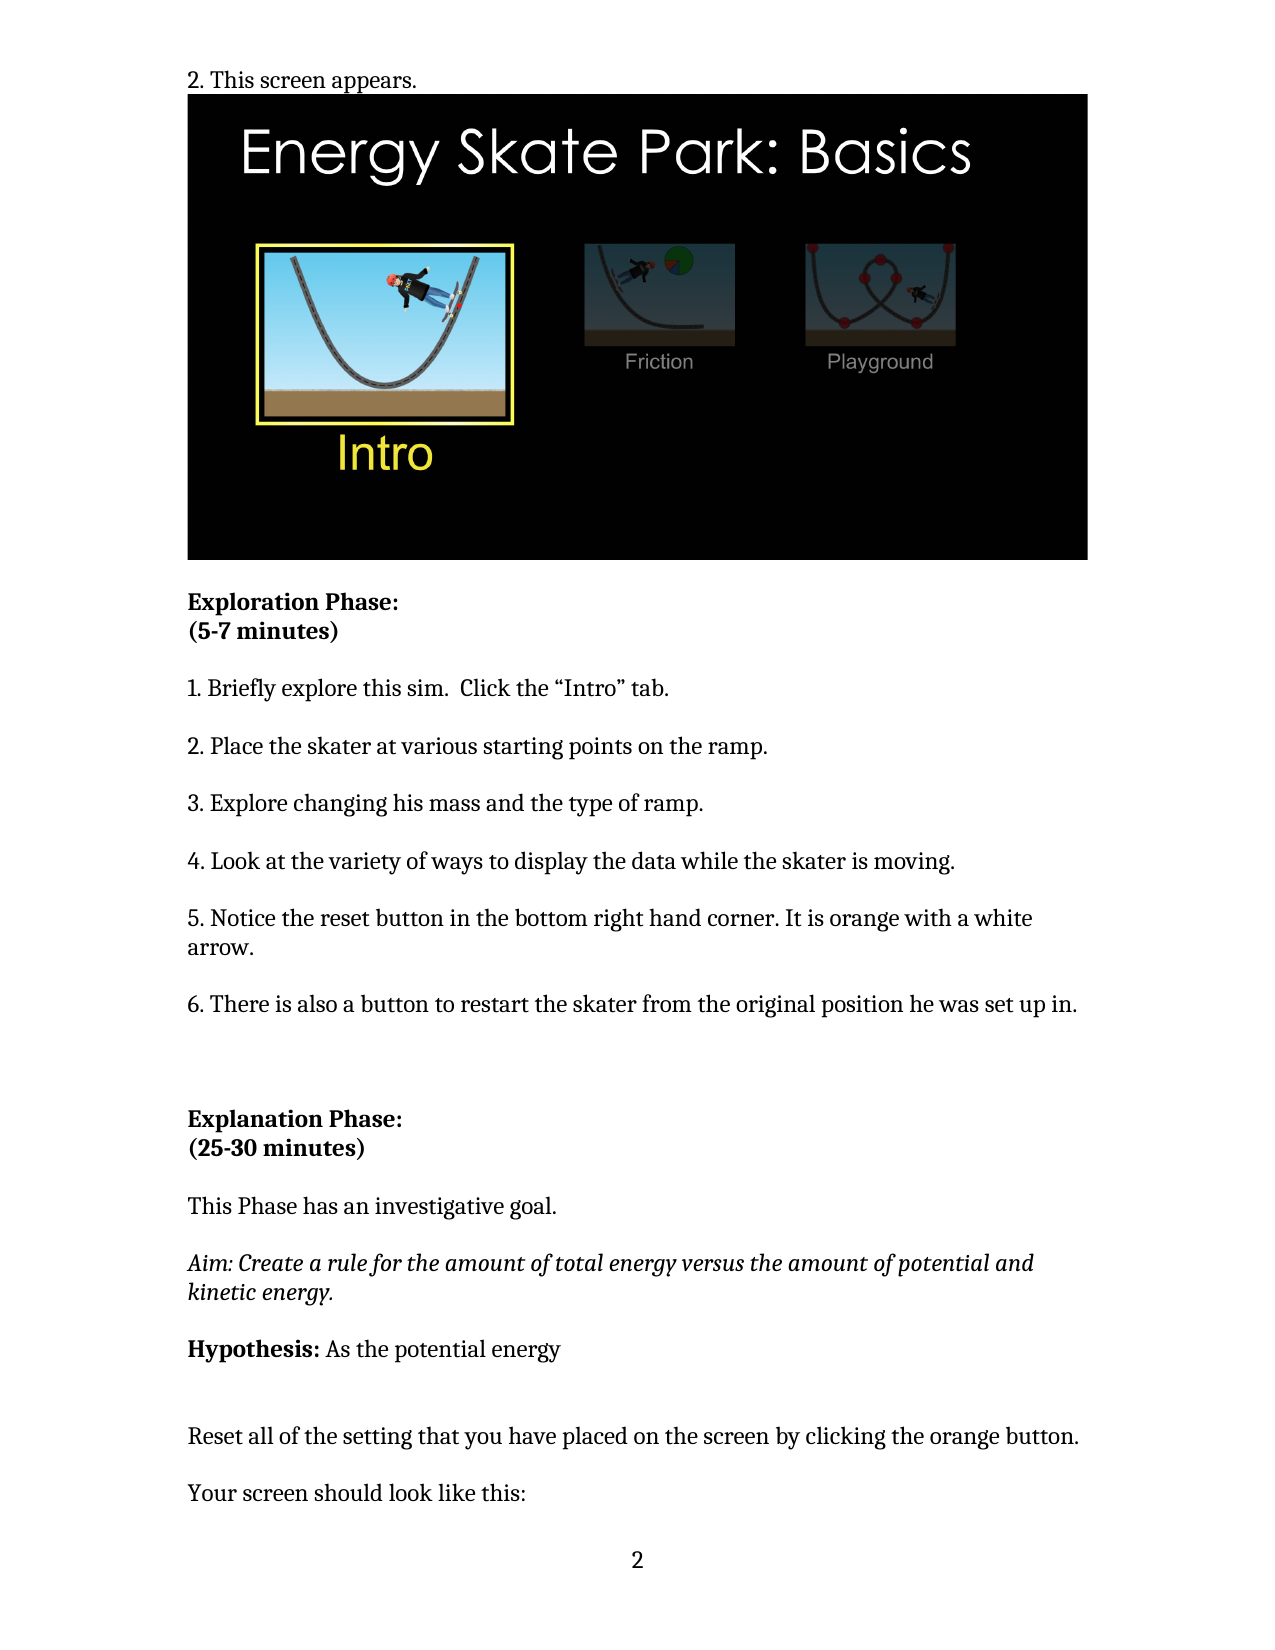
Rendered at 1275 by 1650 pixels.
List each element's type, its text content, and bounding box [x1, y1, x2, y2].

text 2. This screen appears. [187, 66, 1087, 94]
text This Phase has an investigative goal. [187, 1192, 1087, 1220]
text 6. There is also a button to restart the skater from the original position he was set up in. [187, 990, 1087, 1019]
text 4. Look at the variety of ways to display the data while the skater is moving. [187, 847, 1087, 875]
text (25-30 minutes) [187, 1134, 1087, 1163]
text 2. Place the skater at various starting points on the ramp. [187, 732, 1087, 760]
text (5-7 minutes) [187, 617, 1087, 645]
text Hypothesis: As the potential energy [187, 1335, 1087, 1364]
text 3. Explore changing his mass and the type of ramp. [187, 789, 1087, 818]
text Your screen should look like this: [187, 1479, 1087, 1508]
picture [187, 94, 1088, 560]
text Exploration Phase: [187, 588, 1087, 617]
text Reset all of the setting that you have placed on the screen by clicking the orange button. [187, 1422, 1087, 1450]
text Aim: Create a rule for the amount of total energy versus the amount of potential and kinetic energy. [187, 1249, 1087, 1307]
text 1. Briefly explore this sim. Click the “Intro” tab. [187, 674, 1087, 703]
text Explanation Phase: [187, 1105, 1087, 1134]
text 5. Notice the reset button in the bottom right hand corner. It is orange with a white arrow. [187, 904, 1087, 962]
